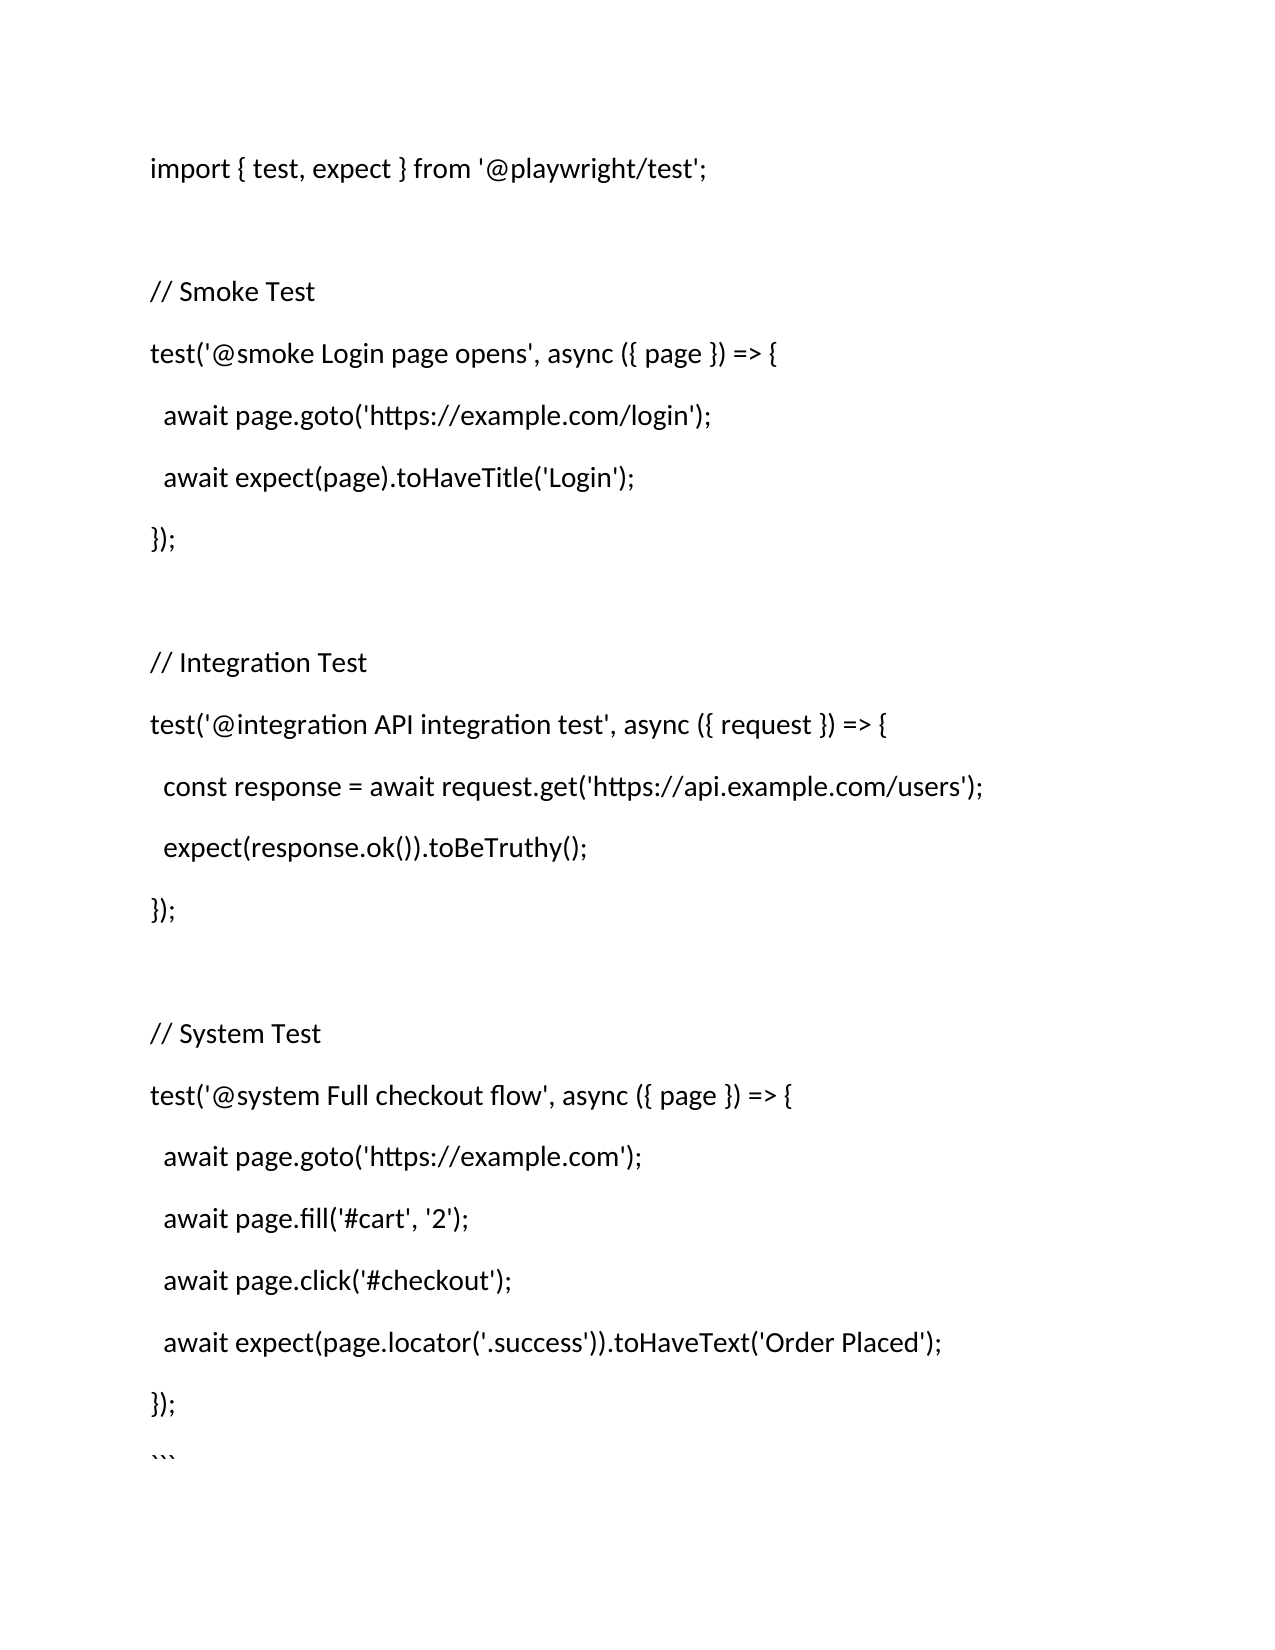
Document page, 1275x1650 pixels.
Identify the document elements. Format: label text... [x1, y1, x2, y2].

text }); [150, 521, 1125, 556]
text await page.goto('https://example.com/login'); [150, 397, 1125, 433]
text import { test, expect } from '@playwright/test'; [150, 150, 1125, 186]
text // System Test [150, 1015, 1125, 1050]
text await page.click('#checkout'); [150, 1262, 1125, 1297]
text // Smoke Test [150, 273, 1125, 309]
text }); [150, 891, 1125, 927]
text ``` [150, 1447, 1125, 1483]
text await expect(page).toHaveTitle('Login'); [150, 459, 1125, 494]
text test('@system Full checkout flow', async ({ page }) => { [150, 1077, 1125, 1112]
text }); [150, 1385, 1125, 1421]
text // Integration Test [150, 644, 1125, 680]
text test('@smoke Login page opens', async ({ page }) => { [150, 335, 1125, 371]
text test('@integration API integration test', async ({ request }) => { [150, 706, 1125, 742]
text expect(response.ok()).toBeTruthy(); [150, 829, 1125, 865]
text await page.fill('#cart', '2'); [150, 1200, 1125, 1236]
text await expect(page.locator('.success')).toHaveText('Order Placed'); [150, 1324, 1125, 1359]
text await page.goto('https://example.com'); [150, 1138, 1125, 1174]
text const response = await request.get('https://api.example.com/users'); [150, 768, 1125, 803]
